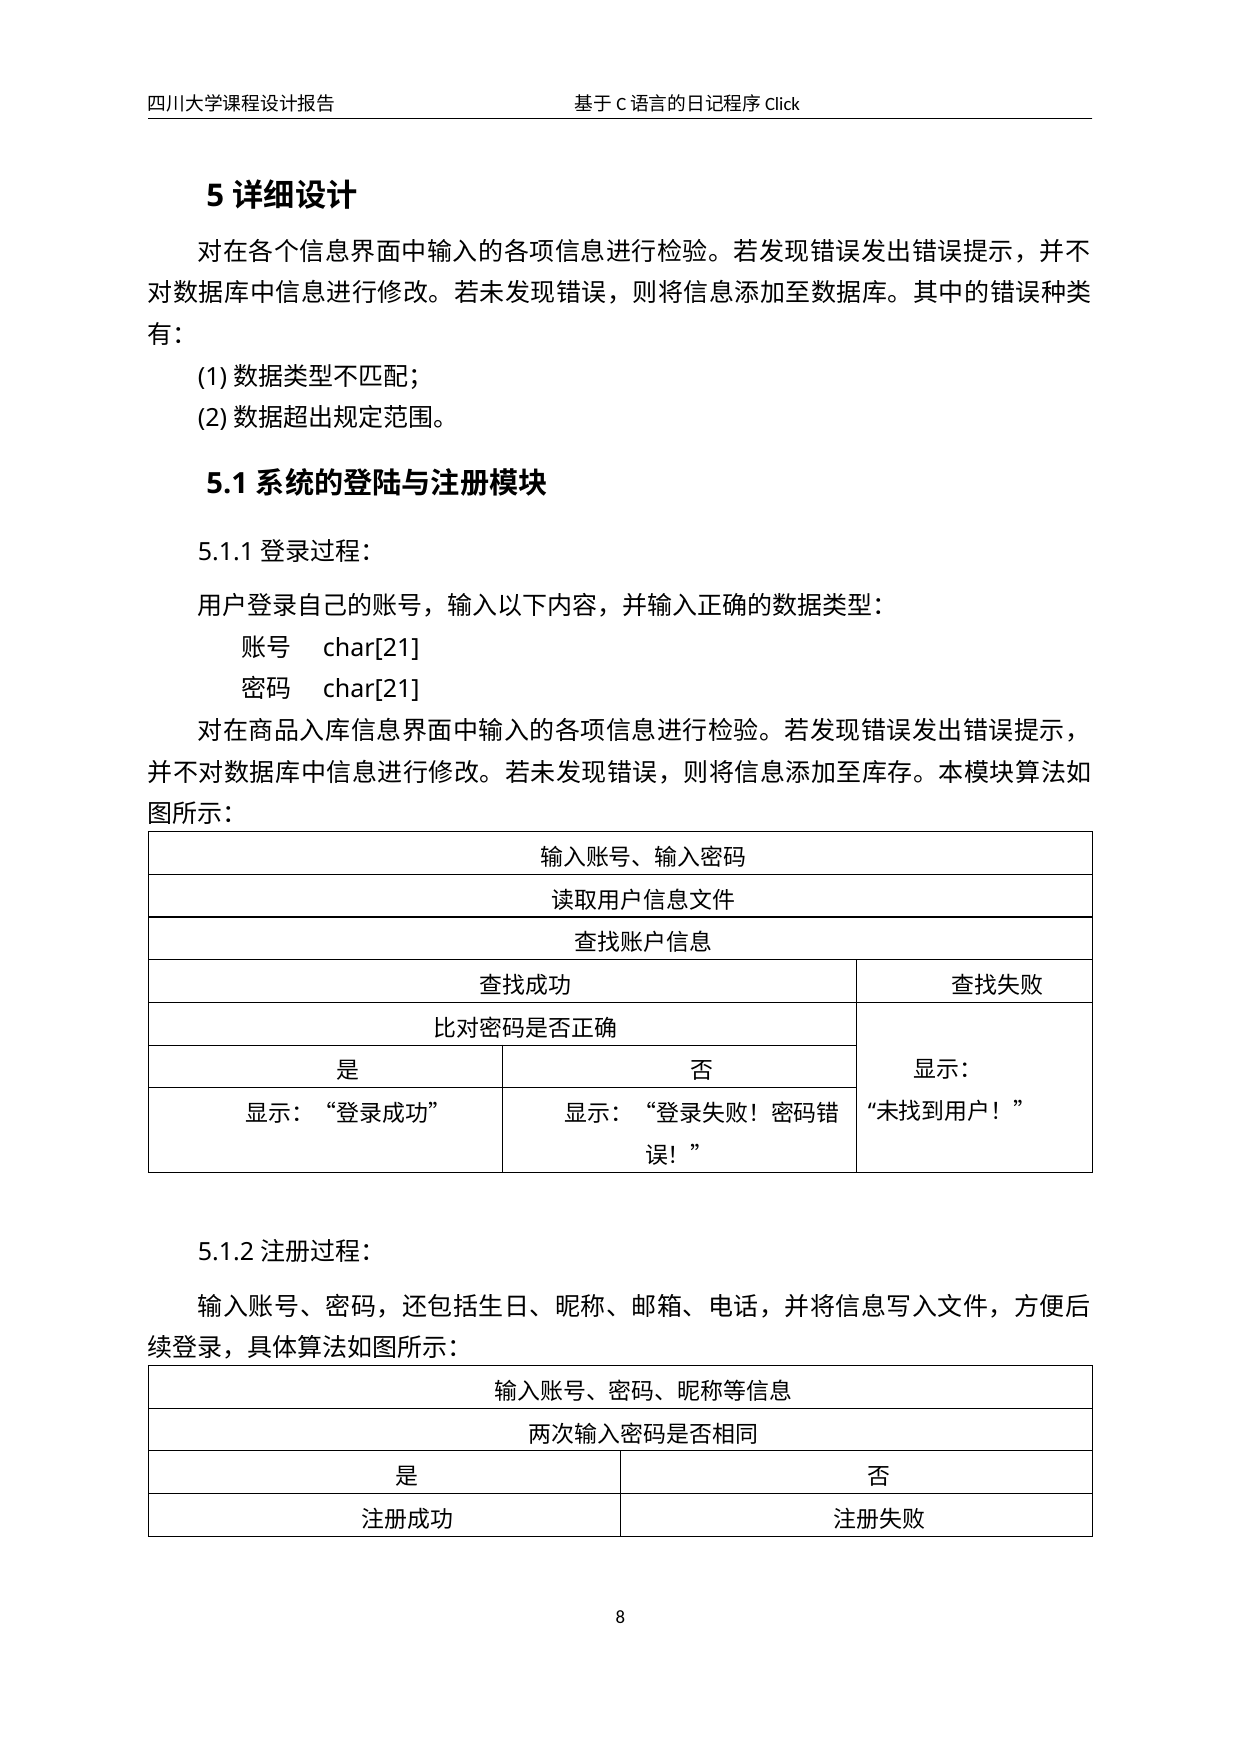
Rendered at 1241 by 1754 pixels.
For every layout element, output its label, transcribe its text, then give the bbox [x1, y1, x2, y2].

text (1) 数据类型不匹配； [148, 352, 1092, 393]
table_cell 注册成功 [149, 1494, 620, 1536]
table_cell 查找成功 [149, 960, 856, 1002]
table_cell 显示： “未找到用户！” [857, 1003, 1092, 1172]
table_cell 两次输入密码是否相同 [149, 1409, 1092, 1450]
text 密码 char[21] [191, 664, 1092, 706]
table_cell 是 [149, 1046, 502, 1087]
table_cell 显示：“登录成功” [149, 1088, 502, 1172]
subtitle 5 详细设计 [148, 173, 1092, 214]
subtitle 5.1 系统的登陆与注册模块 [148, 460, 1092, 502]
table_cell 否 [621, 1451, 1092, 1493]
table_cell 是 [149, 1451, 620, 1493]
table_cell 否 [503, 1046, 856, 1087]
table_cell 读取用户信息文件 [149, 875, 1092, 916]
table_header 输入账号、密码、昵称等信息 [149, 1366, 1092, 1408]
text 对在各个信息界面中输入的各项信息进行检验。若发现错误发出错误提示，并不对数据库中信息进行修改。若未发现错误，则将信息添加至数据库。其中的错误种类有： [148, 227, 1092, 352]
text 输入账号、密码，还包括生日、昵称、邮箱、电话，并将信息写入文件，方便后续登录，具体算法如图所示： [148, 1282, 1092, 1365]
text 账号 char[21] [191, 623, 1092, 664]
text (2) 数据超出规定范围。 [148, 393, 1092, 435]
table_header 输入账号、输入密码 [149, 832, 1092, 874]
subtitle 5.1.2 注册过程： [148, 1227, 1092, 1269]
table_cell 比对密码是否正确 [149, 1003, 856, 1044]
subtitle 5.1.1 登录过程： [148, 527, 1092, 568]
table_cell 查找账户信息 [149, 918, 1092, 959]
table_cell 显示：“登录失败！密码错误！” [503, 1088, 856, 1172]
text 用户登录自己的账号，输入以下内容，并输入正确的数据类型： [148, 581, 1092, 623]
table_cell 注册失败 [621, 1494, 1092, 1536]
text 对在商品入库信息界面中输入的各项信息进行检验。若发现错误发出错误提示，并不对数据库中信息进行修改。若未发现错误，则将信息添加至库存。本模块算法如图所示： [148, 706, 1092, 831]
table_cell 查找失败 [857, 960, 1092, 1002]
